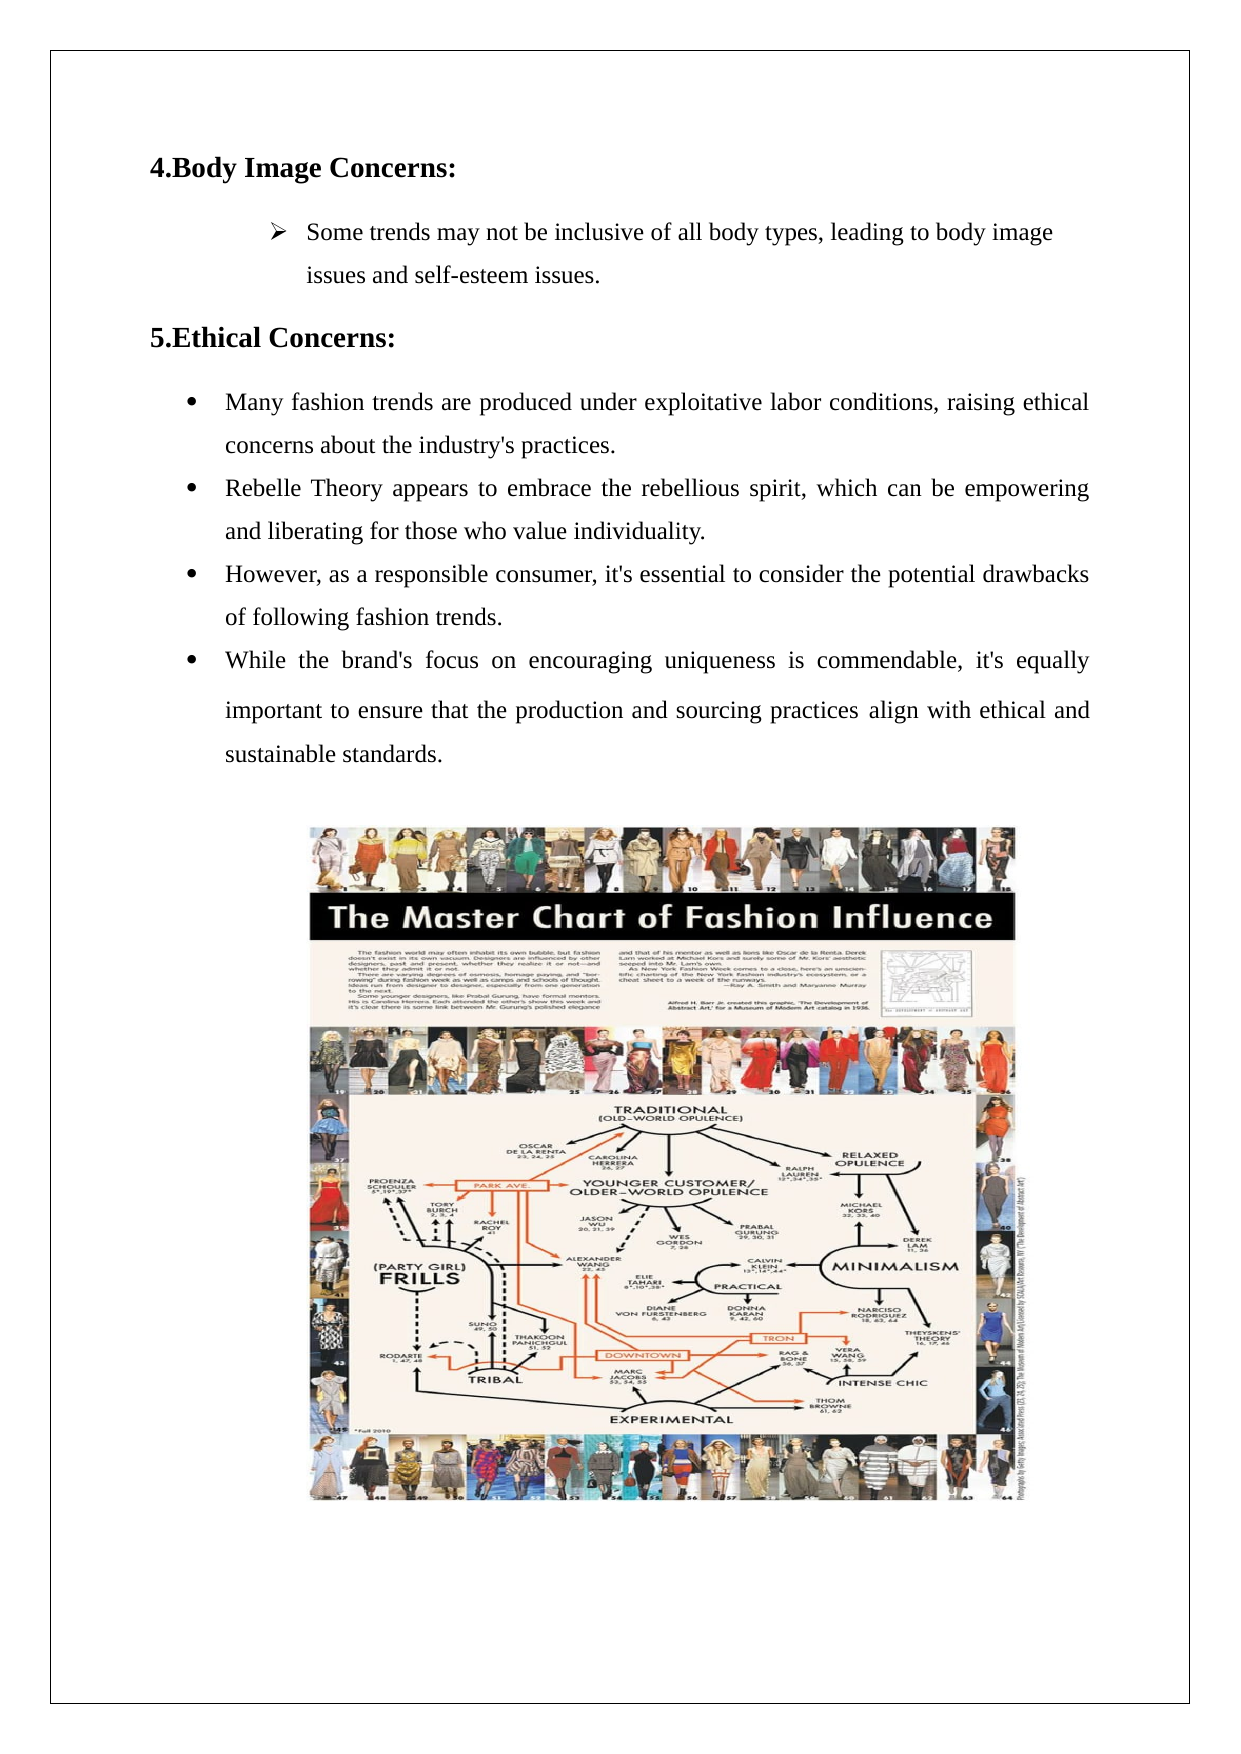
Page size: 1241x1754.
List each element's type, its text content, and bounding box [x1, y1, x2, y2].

list However, as a responsible consumer, it's essential to consider the potential drawbacks of following fashion trends. [187, 559, 1090, 631]
list Many fashion trends are produced under exploitative labor conditions, raising ethical concerns about the industry's practices. [187, 387, 1090, 459]
picture [306, 825, 1034, 1502]
list Rebelle Theory appears to embrace the rebellious spirit, which can be empowering and liberating for those who value individuality. [187, 473, 1090, 545]
text 4.Body Image Concerns: [150, 150, 1090, 183]
list Some trends may not be inclusive of all body types, leading to body image issues and self-esteem issues. [269, 217, 1090, 289]
text 5.Ethical Concerns: [150, 320, 1090, 353]
list While the brand's focus on encouraging uniqueness is commendable, it's equally important to ensure that the production and sourcing practices align with ethical and sustainable standards. [187, 646, 1090, 768]
